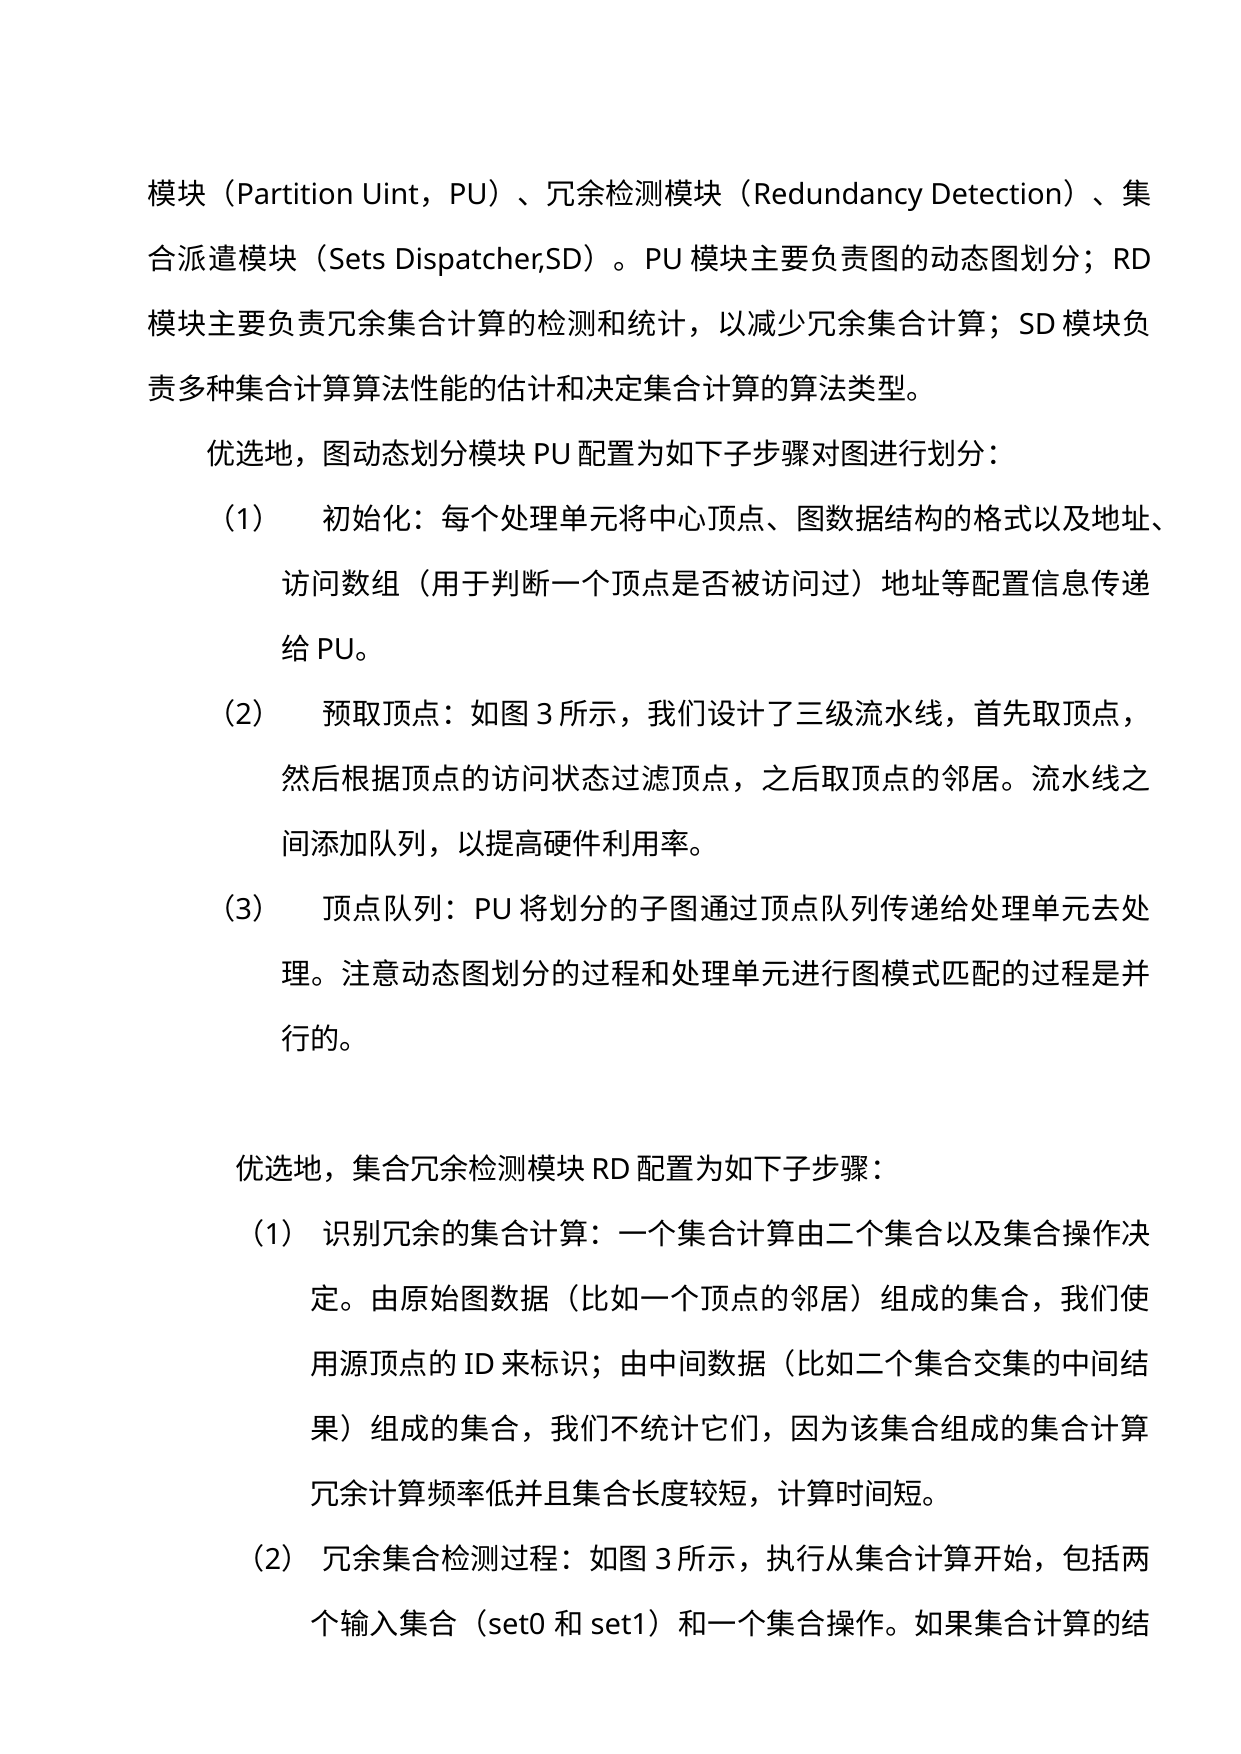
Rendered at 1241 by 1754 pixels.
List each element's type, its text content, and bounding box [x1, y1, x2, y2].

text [148, 159, 1152, 419]
text 优选地，集合冗余检测模块RD配置为如下子步骤： [177, 1134, 1152, 1199]
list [235, 1524, 1152, 1654]
list 识别冗余的集合计算：一个集合计算由二个集合以及集合操作决定。由原始图数据（比如一个顶点的邻居）组成的集合，我们使用源顶点的ID来标识；由中间数据（比如二个集合交集的中间结果）组成的集合，我们不统计它们，因为该集合组成的集合计算冗余计算频率低并且集合长度较短，计算时间短。 [235, 1199, 1152, 1524]
list 初始化：每个处理单元将中心顶点、图数据结构的格式以及地址、访问数组（用于判断一个顶点是否被访问过）地址等配置信息传递给PU。 [206, 484, 1152, 679]
text 优选地，图动态划分模块PU配置为如下子步骤对图进行划分： [148, 419, 1152, 484]
list 预取顶点：如图3所示，我们设计了三级流水线，首先取顶点，然后根据顶点的访问状态过滤顶点，之后取顶点的邻居。流水线之间添加队列，以提高硬件利用率。 [206, 679, 1152, 874]
list 顶点队列：PU将划分的子图通过顶点队列传递给处理单元去处理。注意动态图划分的过程和处理单元进行图模式匹配的过程是并行的。 [206, 874, 1152, 1069]
